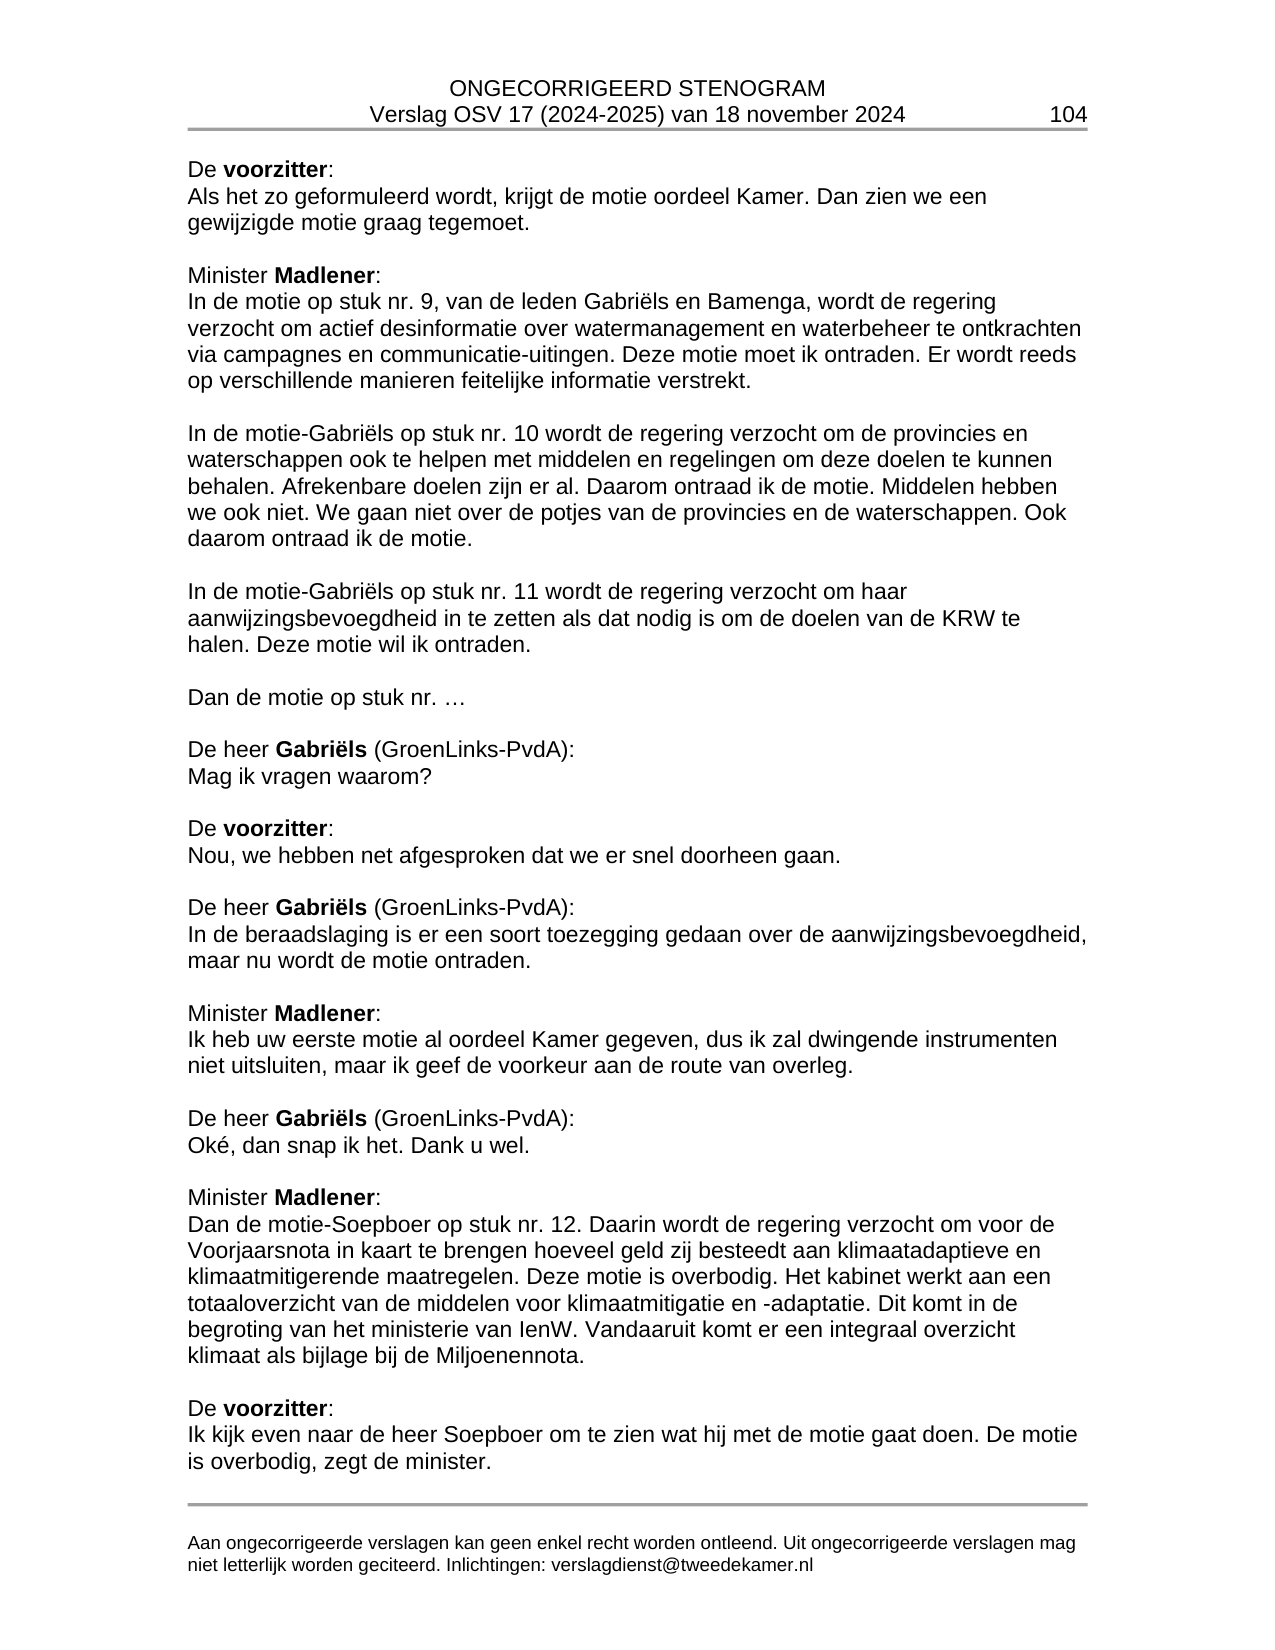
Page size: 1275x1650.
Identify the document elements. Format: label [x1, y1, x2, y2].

text [187, 156, 1087, 1474]
